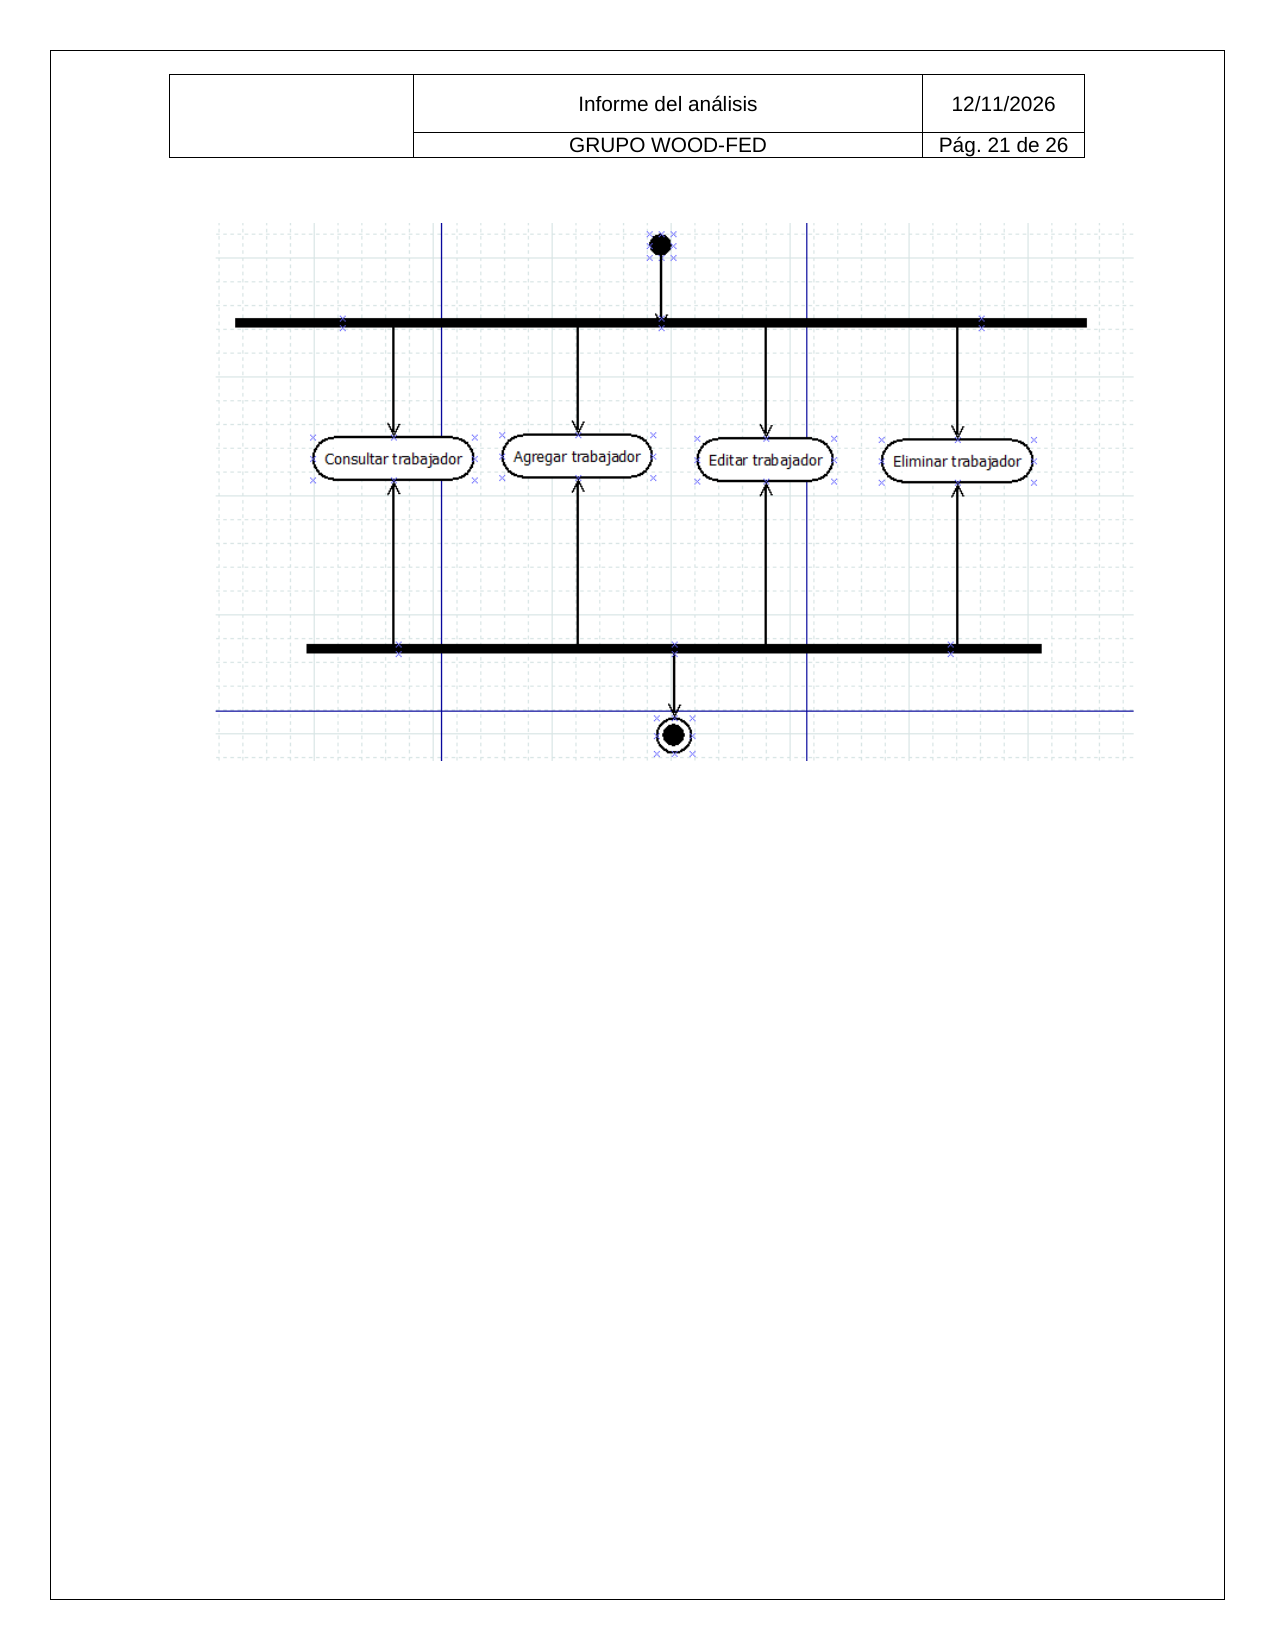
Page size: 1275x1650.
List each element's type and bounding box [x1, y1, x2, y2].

picture [215, 223, 1133, 761]
